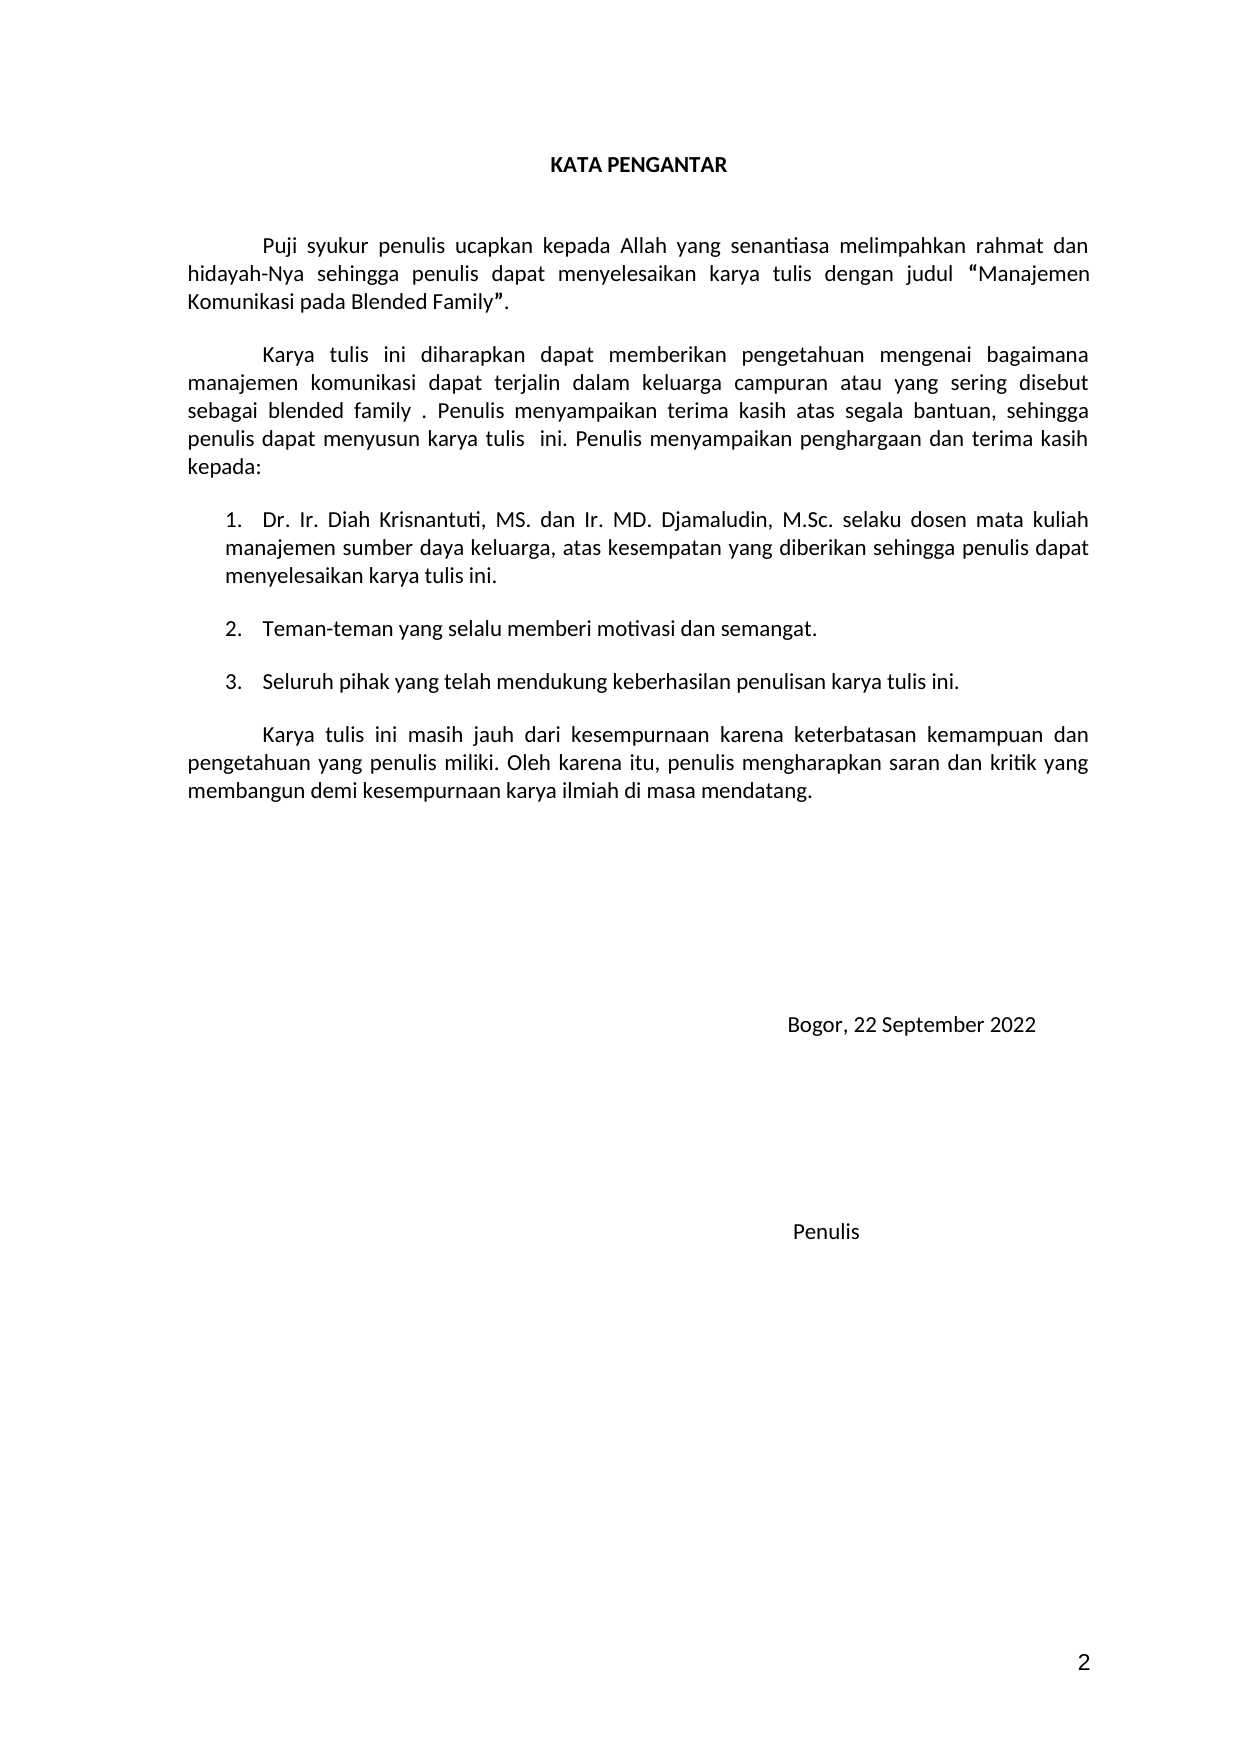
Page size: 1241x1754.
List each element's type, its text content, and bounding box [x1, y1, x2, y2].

text Karya tulis ini masih jauh dari kesempurnaan karena keterbatasan kemampuan dan pengetahuan yang penulis miliki. Oleh karena itu, penulis mengharapkan saran dan kritik yang membangun demi kesempurnaan karya ilmiah di masa mendatang. [187, 720, 1090, 804]
text Penulis [187, 1217, 1090, 1245]
text KATA PENGANTAR [187, 150, 1090, 178]
text Bogor, 22 September 2022 [246, 1010, 1090, 1038]
text 2. Teman-teman yang selalu memberi motivasi dan semangat. [225, 614, 1090, 642]
text Puji syukur penulis ucapkan kepada Allah yang senantiasa melimpahkan rahmat dan hidayah-Nya sehingga penulis dapat menyelesaikan karya tulis dengan judul “Manajemen Komunikasi pada Blended Family”. [187, 231, 1090, 315]
text 3. Seluruh pihak yang telah mendukung keberhasilan penulisan karya tulis ini. [225, 667, 1090, 695]
text 1. Dr. Ir. Diah Krisnantuti, MS. dan Ir. MD. Djamaludin, M.Sc. selaku dosen mata kuliah manajemen sumber daya keluarga, atas kesempatan yang diberikan sehingga penulis dapat menyelesaikan karya tulis ini. [225, 505, 1090, 589]
text Karya tulis ini diharapkan dapat memberikan pengetahuan mengenai bagaimana manajemen komunikasi dapat terjalin dalam keluarga campuran atau yang sering disebut sebagai blended family . Penulis menyampaikan terima kasih atas segala bantuan, sehingga penulis dapat menyusun karya tulis ini. Penulis menyampaikan penghargaan dan terima kasih kepada: [187, 340, 1090, 480]
